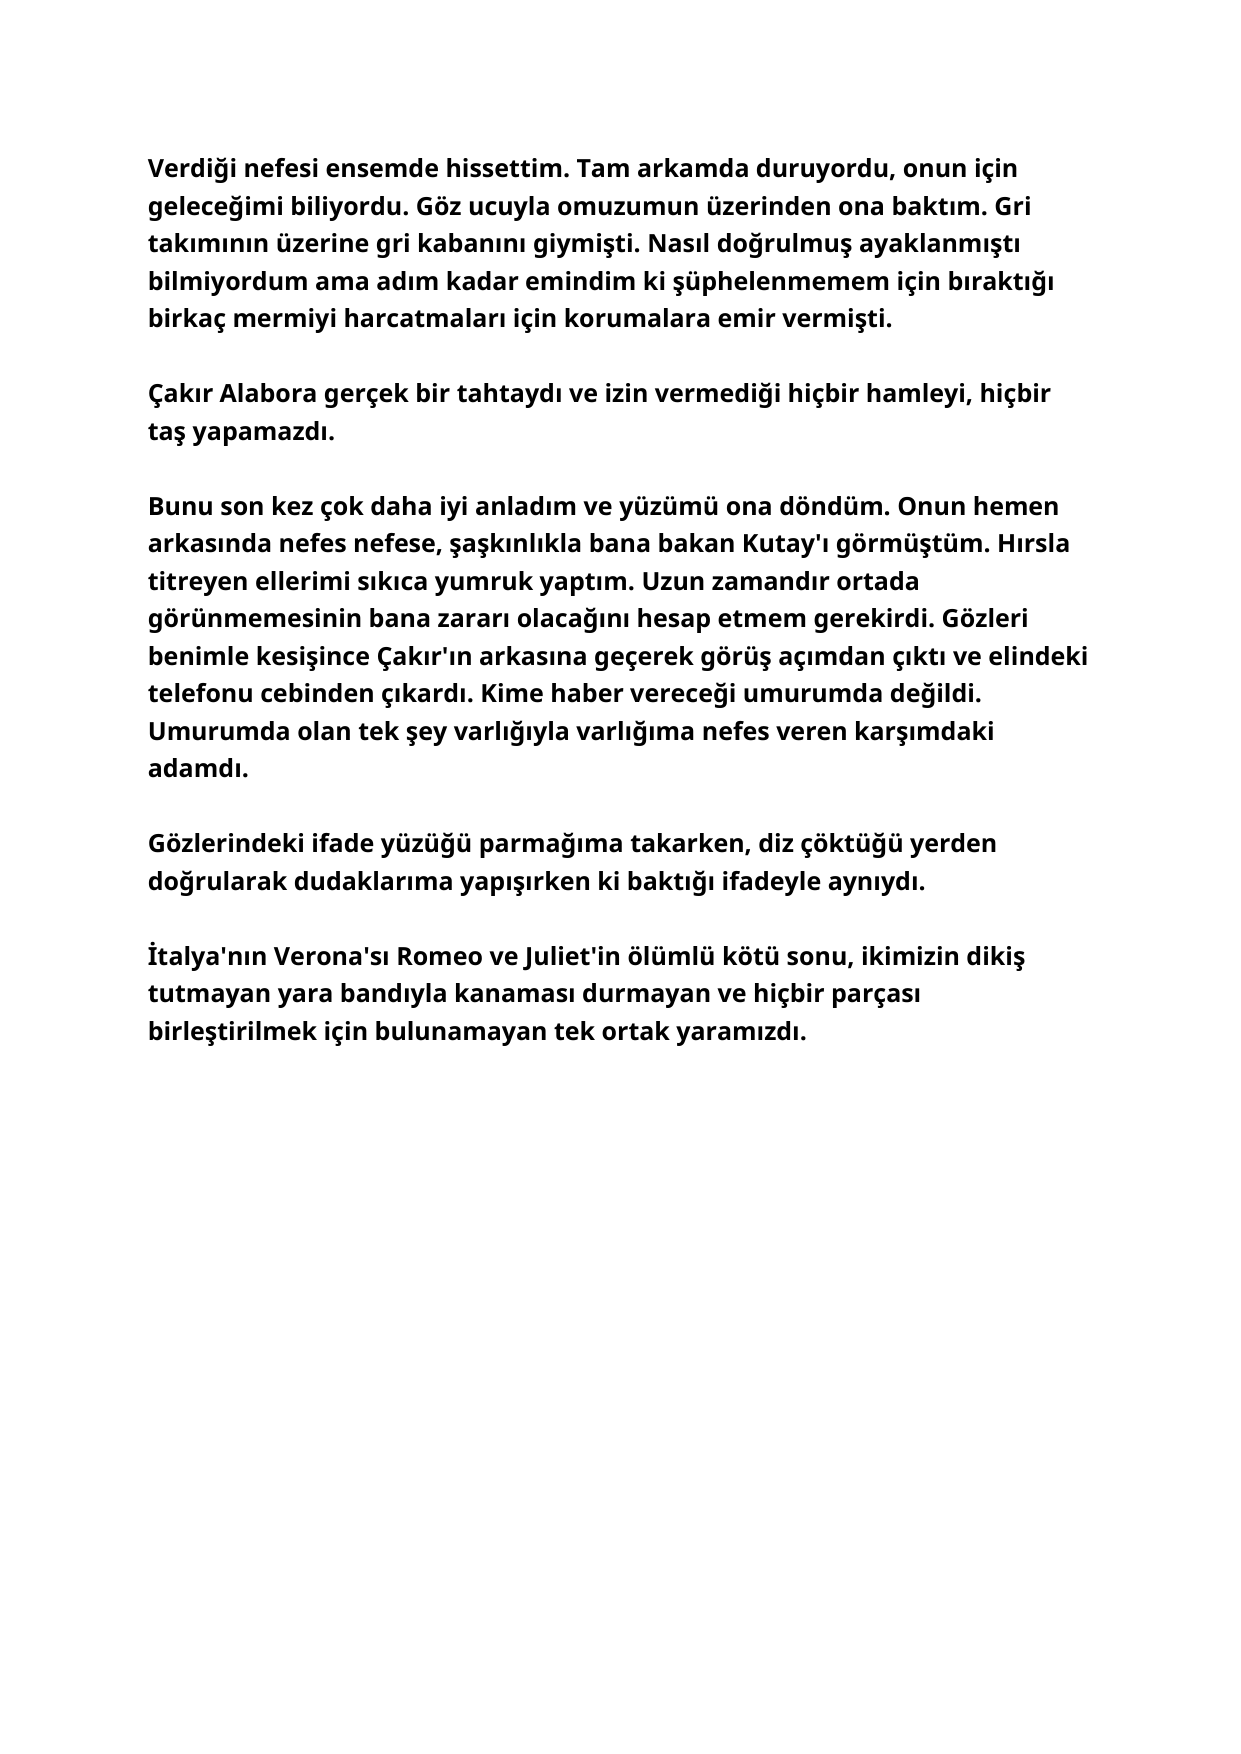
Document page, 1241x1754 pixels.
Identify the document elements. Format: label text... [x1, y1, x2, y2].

text Gözlerindeki ifade yüzüğü parmağıma takarken, diz çöktüğü yerden doğrularak dudaklarıma yapışırken ki baktığı ifadeyle aynıydı. [148, 823, 1093, 898]
text İtalya'nın Verona'sı Romeo ve Juliet'in ölümlü kötü sonu, ikimizin dikiş tutmayan yara bandıyla kanaması durmayan ve hiçbir parçası birleştirilmek için bulunamayan tek ortak yaramızdı. [148, 935, 1093, 1048]
text Çakır Alabora gerçek bir tahtaydı ve izin vermediği hiçbir hamleyi, hiçbir taş yapamazdı. [148, 373, 1093, 448]
text Verdiği nefesi ensemde hissettim. Tam arkamda duruyordu, onun için geleceğimi biliyordu. Göz ucuyla omuzumun üzerinden ona baktım. Gri takımının üzerine gri kabanını giymişti. Nasıl doğrulmuş ayaklanmıştı bilmiyordum ama adım kadar emindim ki şüphelenmemem için bıraktığı birkaç mermiyi harcatmaları için korumalara emir vermişti. [148, 148, 1093, 335]
text Bunu son kez çok daha iyi anladım ve yüzümü ona döndüm. Onun hemen arkasında nefes nefese, şaşkınlıkla bana bakan Kutay'ı görmüştüm. Hırsla titreyen ellerimi sıkıca yumruk yaptım. Uzun zamandır ortada görünmemesinin bana zararı olacağını hesap etmem gerekirdi. Gözleri benimle kesişince Çakır'ın arkasına geçerek görüş açımdan çıktı ve elindeki telefonu cebinden çıkardı. Kime haber vereceği umurumda değildi. Umurumda olan tek şey varlığıyla varlığıma nefes veren karşımdaki adamdı. [148, 485, 1093, 785]
